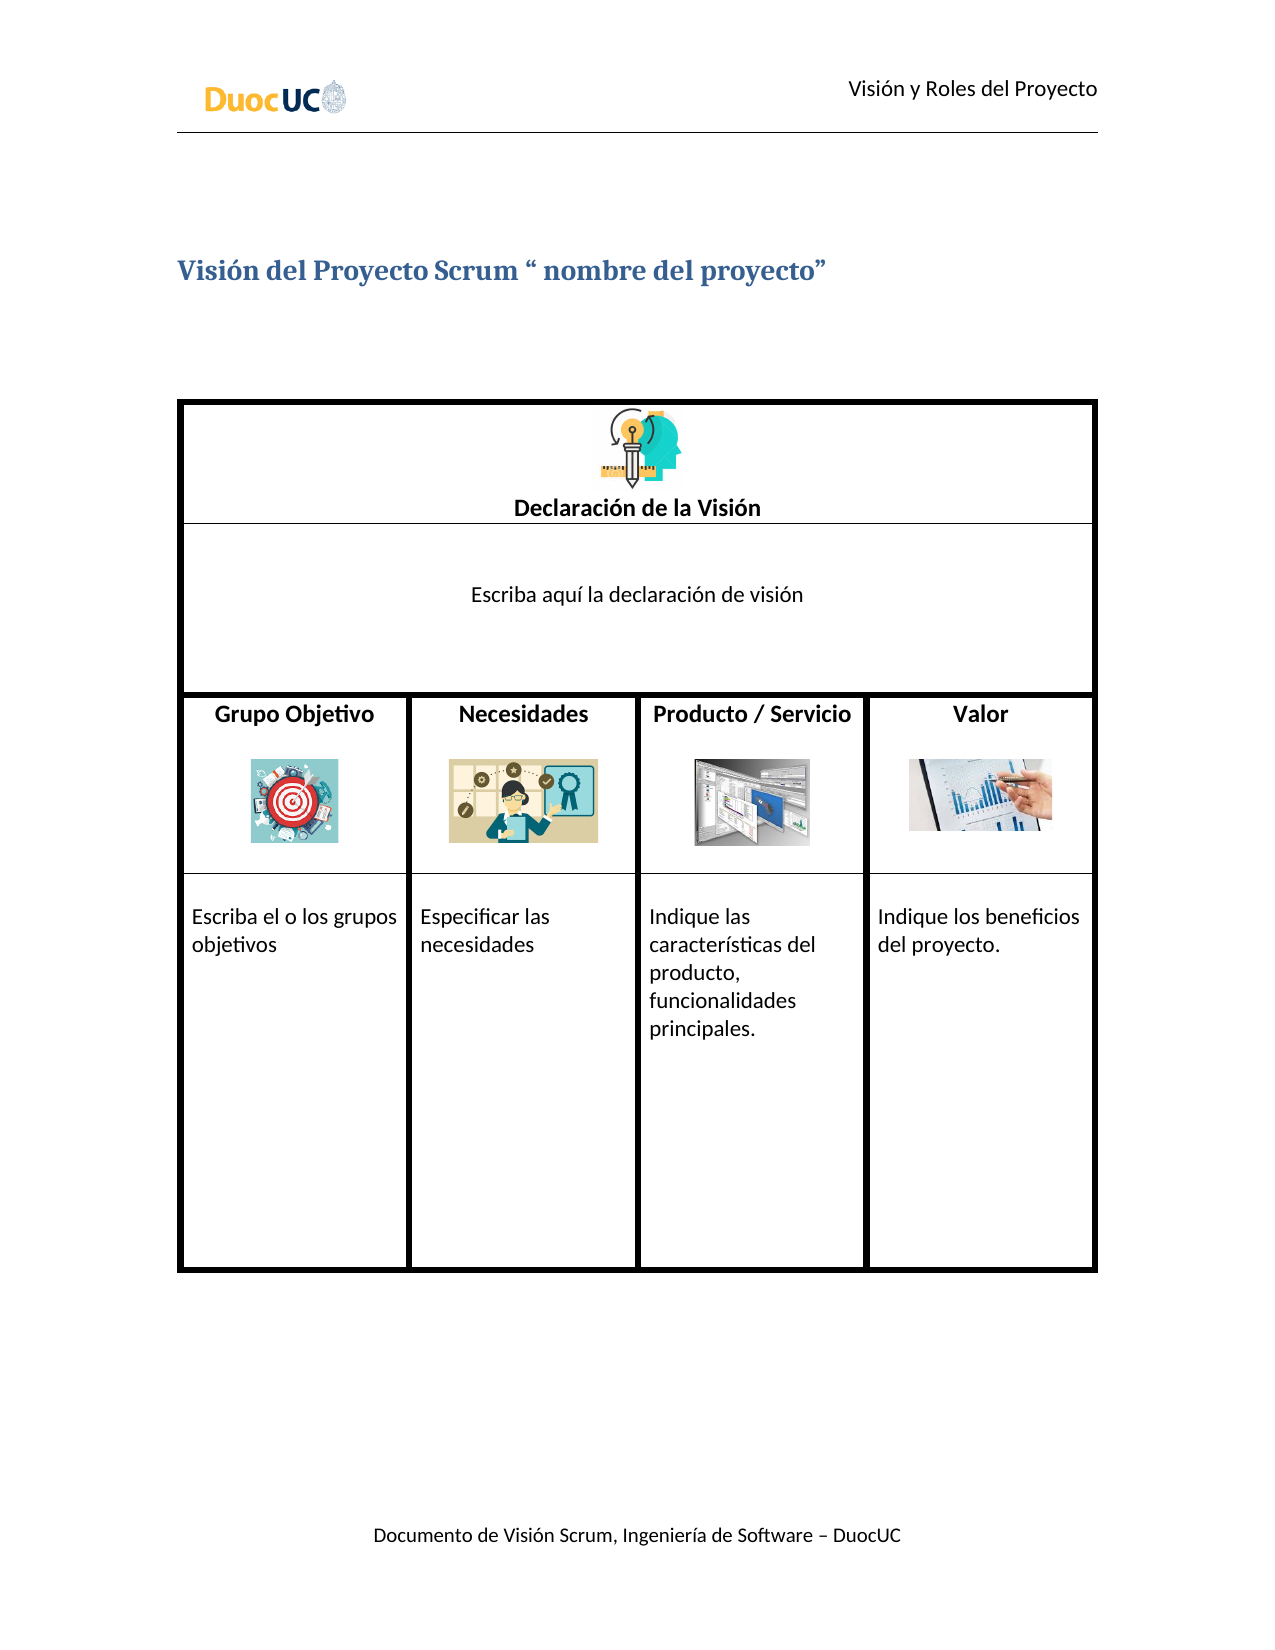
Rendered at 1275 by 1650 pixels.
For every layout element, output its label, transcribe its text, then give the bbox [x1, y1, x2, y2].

picture [448, 759, 599, 843]
table_header Declaración de la Visión [184, 405, 1092, 523]
subtitle Visión del Proyecto Scrum “ nombre del proyecto” [177, 254, 1098, 288]
table_cell Producto / Servicio [641, 698, 863, 873]
picture [591, 405, 684, 492]
picture [250, 759, 339, 843]
table_cell Escriba aquí la declaración de visión [184, 524, 1092, 692]
picture [909, 759, 1053, 831]
table_cell Necesidades [412, 698, 635, 873]
table_cell Indique los beneficios del proyecto. [870, 874, 1092, 1267]
picture [198, 76, 351, 116]
table_cell Escriba el o los grupos objetivos [184, 874, 406, 1267]
table_cell Especificar las necesidades [412, 874, 635, 1267]
table_cell Grupo Objetivo [184, 698, 406, 873]
picture [694, 759, 810, 846]
table_cell Valor [870, 698, 1092, 873]
table_cell Indique las características del producto, funcionalidades principales. [641, 874, 863, 1267]
